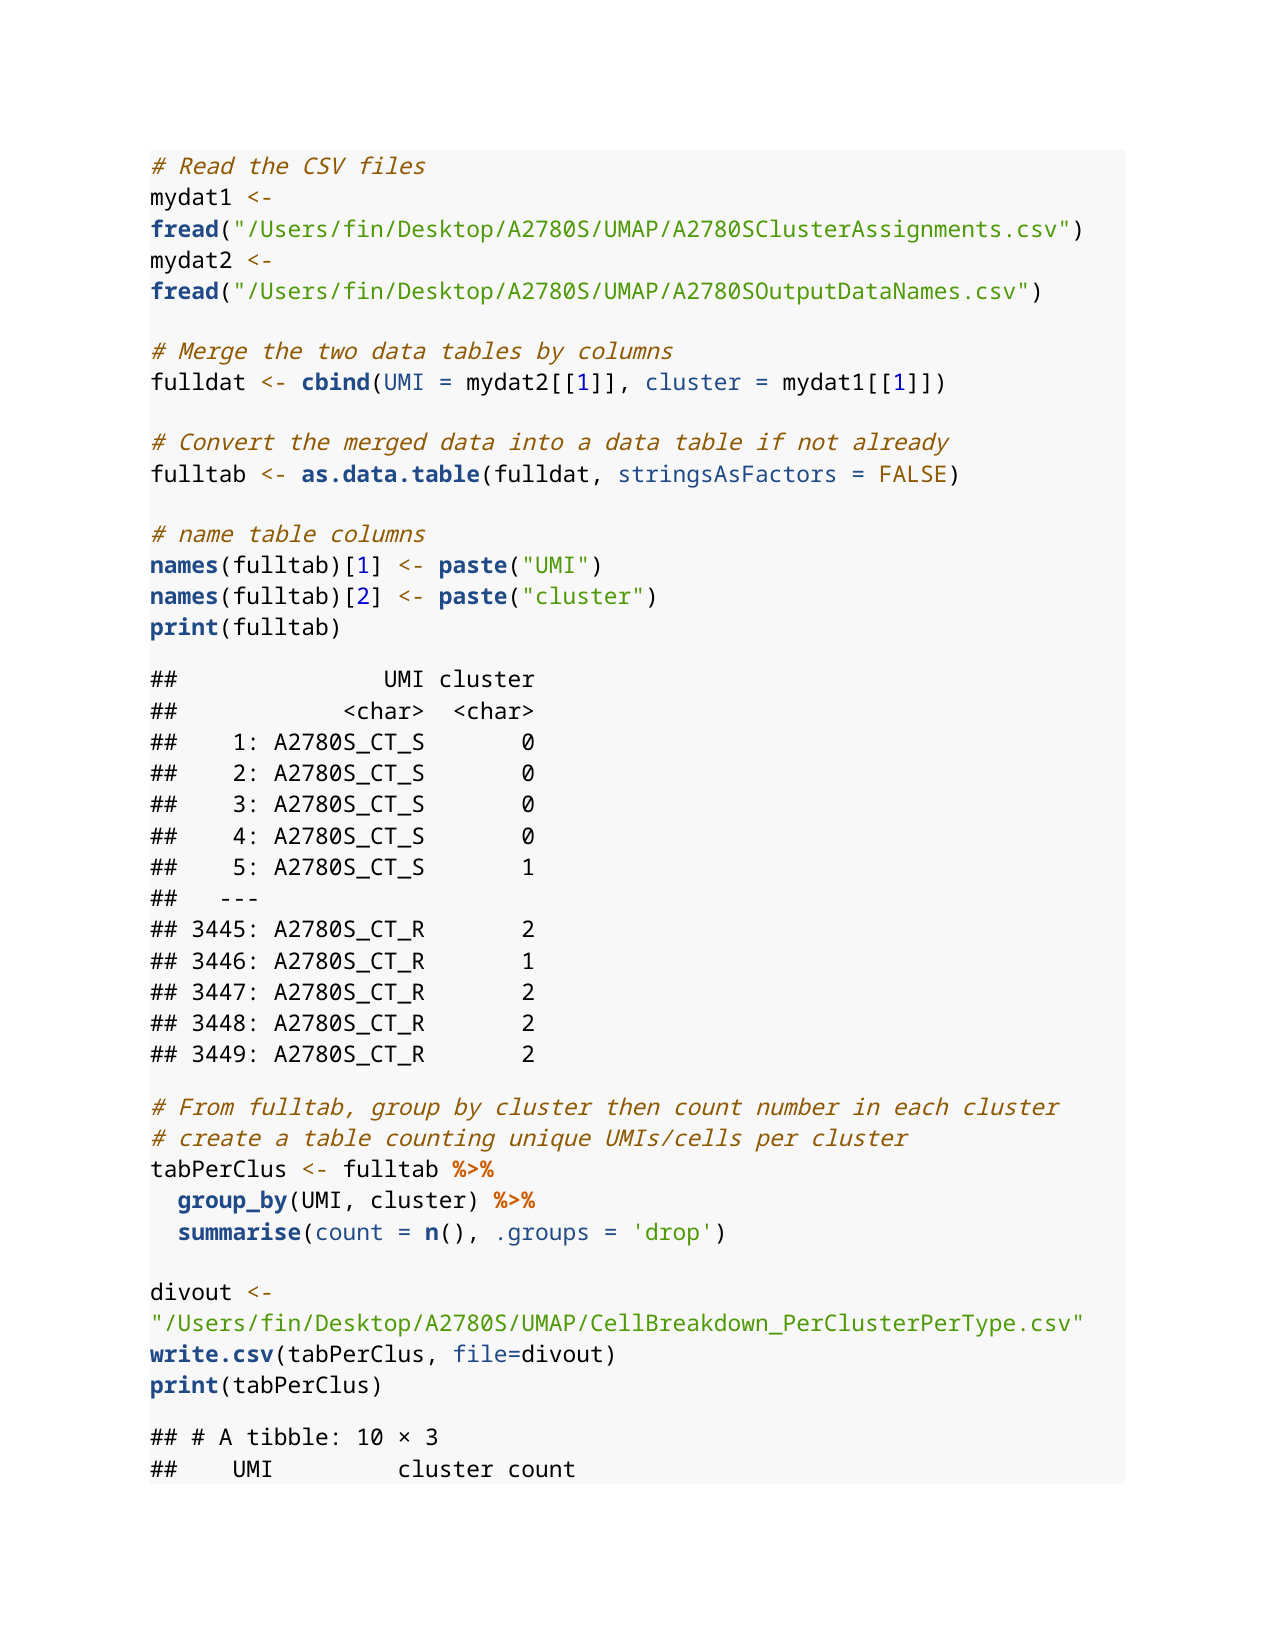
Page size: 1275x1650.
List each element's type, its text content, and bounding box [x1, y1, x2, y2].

text # From fulltab, group by cluster then count number in each cluster # create a table counting unique UMIs/cells per cluster tabPerClus <- fulltab %>% group_by(UMI, cluster) %>% summarise(count = n(), .groups = 'drop') divout <- "/Users/fin/Desktop/A2780S/UMAP/CellBreakdown_PerClusterPerType.csv" write.csv(tabPerClus, file=divout) print(tabPerClus) [150, 1090, 1125, 1400]
text # Read the CSV files mydat1 <- fread("/Users/fin/Desktop/A2780S/UMAP/A2780SClusterAssignments.csv") mydat2 <- fread("/Users/fin/Desktop/A2780S/UMAP/A2780SOutputDataNames.csv") # Merge the two data tables by columns fulldat <- cbind(UMI = mydat2[[1]], cluster = mydat1[[1]]) # Convert the merged data into a data table if not already fulltab <- as.data.table(fulldat, stringsAsFactors = FALSE) # name table columns names(fulltab)[1] <- paste("UMI") names(fulltab)[2] <- paste("cluster") print(fulltab) [150, 150, 1125, 642]
text ## UMI cluster ## <char> <char> ## 1: A2780S_CT_S 0 ## 2: A2780S_CT_S 0 ## 3: A2780S_CT_S 0 ## 4: A2780S_CT_S 0 ## 5: A2780S_CT_S 1 ## --- ## 3445: A2780S_CT_R 2 ## 3446: A2780S_CT_R 1 ## 3447: A2780S_CT_R 2 ## 3448: A2780S_CT_R 2 ## 3449: A2780S_CT_R 2 [150, 663, 1125, 1069]
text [150, 1421, 1125, 1484]
